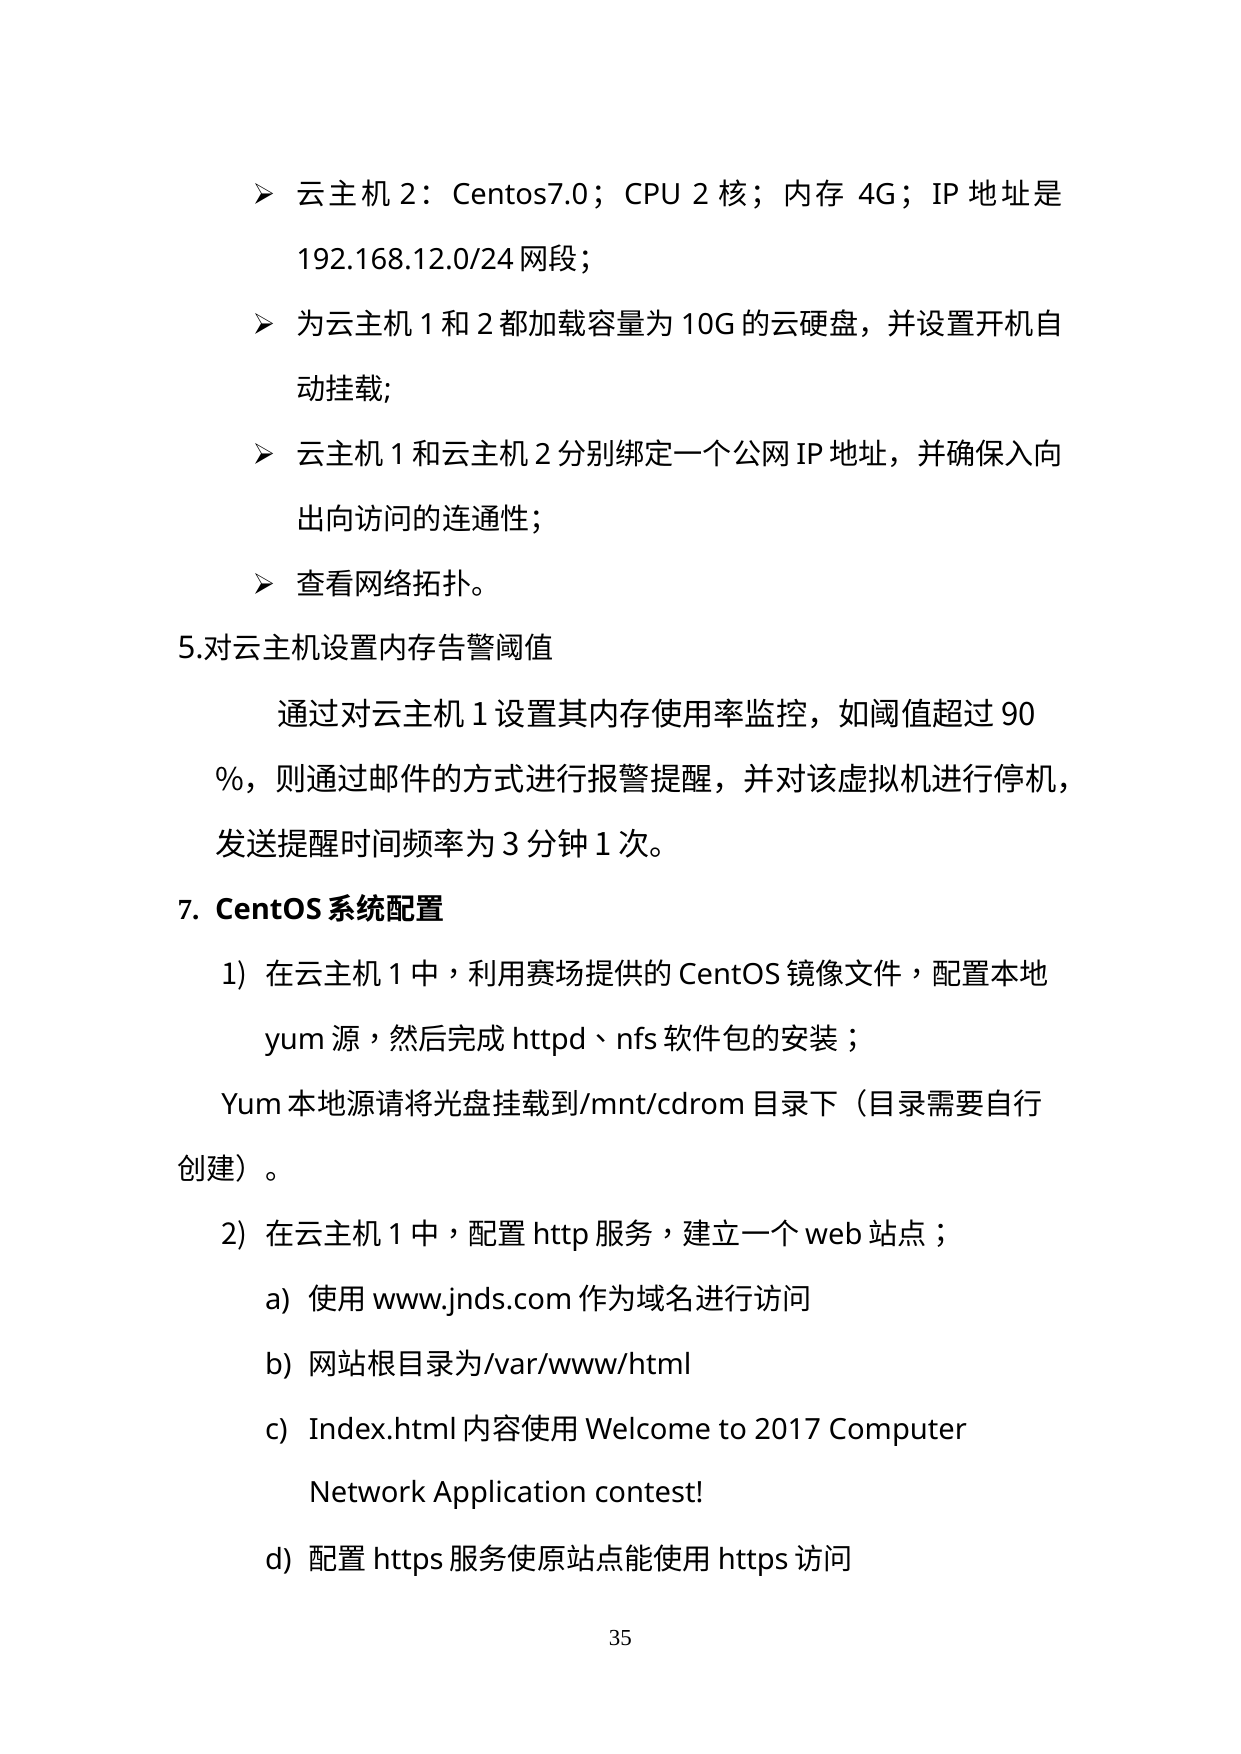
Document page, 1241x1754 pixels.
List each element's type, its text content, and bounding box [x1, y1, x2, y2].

list Index.html内容使用Welcome to 2017 Computer Network Application contest! [265, 1394, 1063, 1524]
list 为云主机1和2都加载容量为10G的云硬盘，并设置开机自动挂载; [252, 289, 1063, 419]
list 网站根目录为/var/www/html [265, 1329, 1063, 1394]
list 查看网络拓扑。 [252, 549, 1063, 614]
list 在云主机1中，利用赛场提供的CentOS镜像文件，配置本地yum源，然后完成httpd、nfs软件包的安装； [221, 939, 1063, 1069]
text 通过对云主机1设置其内存使用率监控，如阈值超过90%，则通过邮件的方式进行报警提醒，并对该虚拟机进行停机，发送提醒时间频率为3分钟1次。 [215, 679, 1063, 874]
list 配置https服务使原站点能使用https访问 [265, 1524, 1063, 1589]
list 云主机2：Centos7.0；CPU 2核；内存 4G；IP地址是192.168.12.0/24网段； [252, 159, 1063, 289]
list 5.对云主机设置内存告警阈值 [177, 614, 1063, 679]
list CentOS系统配置 [177, 874, 1063, 939]
text Yum本地源请将光盘挂载到/mnt/cdrom目录下（目录需要自行创建）。 [177, 1069, 1063, 1199]
list 在云主机1中，配置http服务，建立一个web站点； [221, 1199, 1063, 1264]
list 使用www.jnds.com作为域名进行访问 [265, 1264, 1063, 1329]
list 云主机1和云主机2分别绑定一个公网IP地址，并确保入向出向访问的连通性； [252, 419, 1063, 549]
